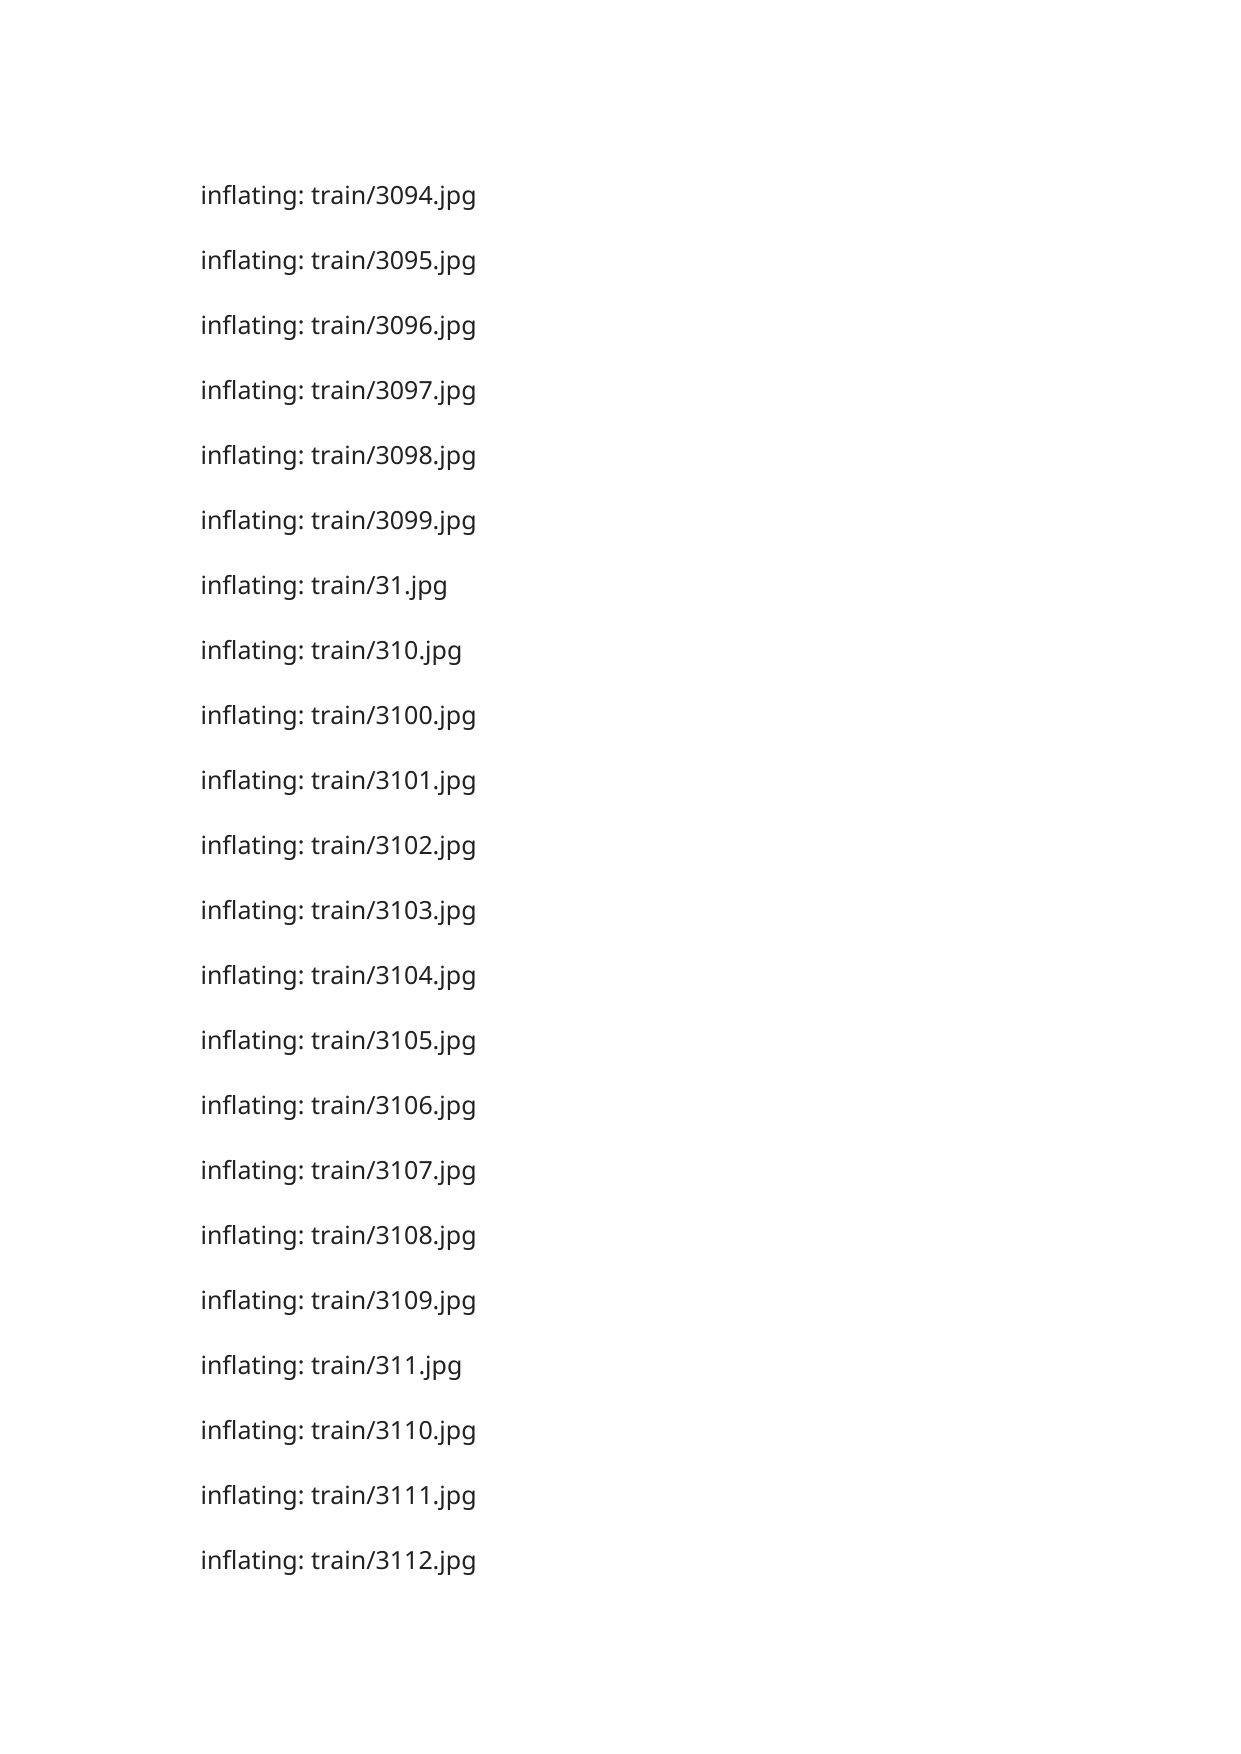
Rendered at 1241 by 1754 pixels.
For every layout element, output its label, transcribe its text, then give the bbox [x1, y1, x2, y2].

text inflating: train/3104.jpg [187, 942, 1053, 1007]
text inflating: train/3105.jpg [187, 1007, 1053, 1072]
text inflating: train/3103.jpg [187, 877, 1053, 942]
text inflating: train/3107.jpg [187, 1137, 1053, 1202]
text inflating: train/3101.jpg [187, 747, 1053, 812]
text inflating: train/3099.jpg [187, 487, 1053, 552]
text inflating: train/3102.jpg [187, 812, 1053, 877]
text inflating: train/3096.jpg [187, 292, 1053, 357]
text inflating: train/3100.jpg [187, 682, 1053, 747]
text inflating: train/31.jpg [187, 552, 1053, 617]
text inflating: train/3106.jpg [187, 1072, 1053, 1137]
text inflating: train/3098.jpg [187, 422, 1053, 487]
text inflating: train/3110.jpg [187, 1397, 1053, 1462]
text inflating: train/3111.jpg [187, 1462, 1053, 1527]
text inflating: train/311.jpg [187, 1332, 1053, 1397]
text inflating: train/3109.jpg [187, 1267, 1053, 1332]
text inflating: train/3112.jpg [187, 1527, 1053, 1592]
text inflating: train/3095.jpg [187, 227, 1053, 292]
text inflating: train/3097.jpg [187, 357, 1053, 422]
text inflating: train/310.jpg [187, 617, 1053, 682]
text inflating: train/3094.jpg [187, 162, 1053, 227]
text inflating: train/3108.jpg [187, 1202, 1053, 1267]
